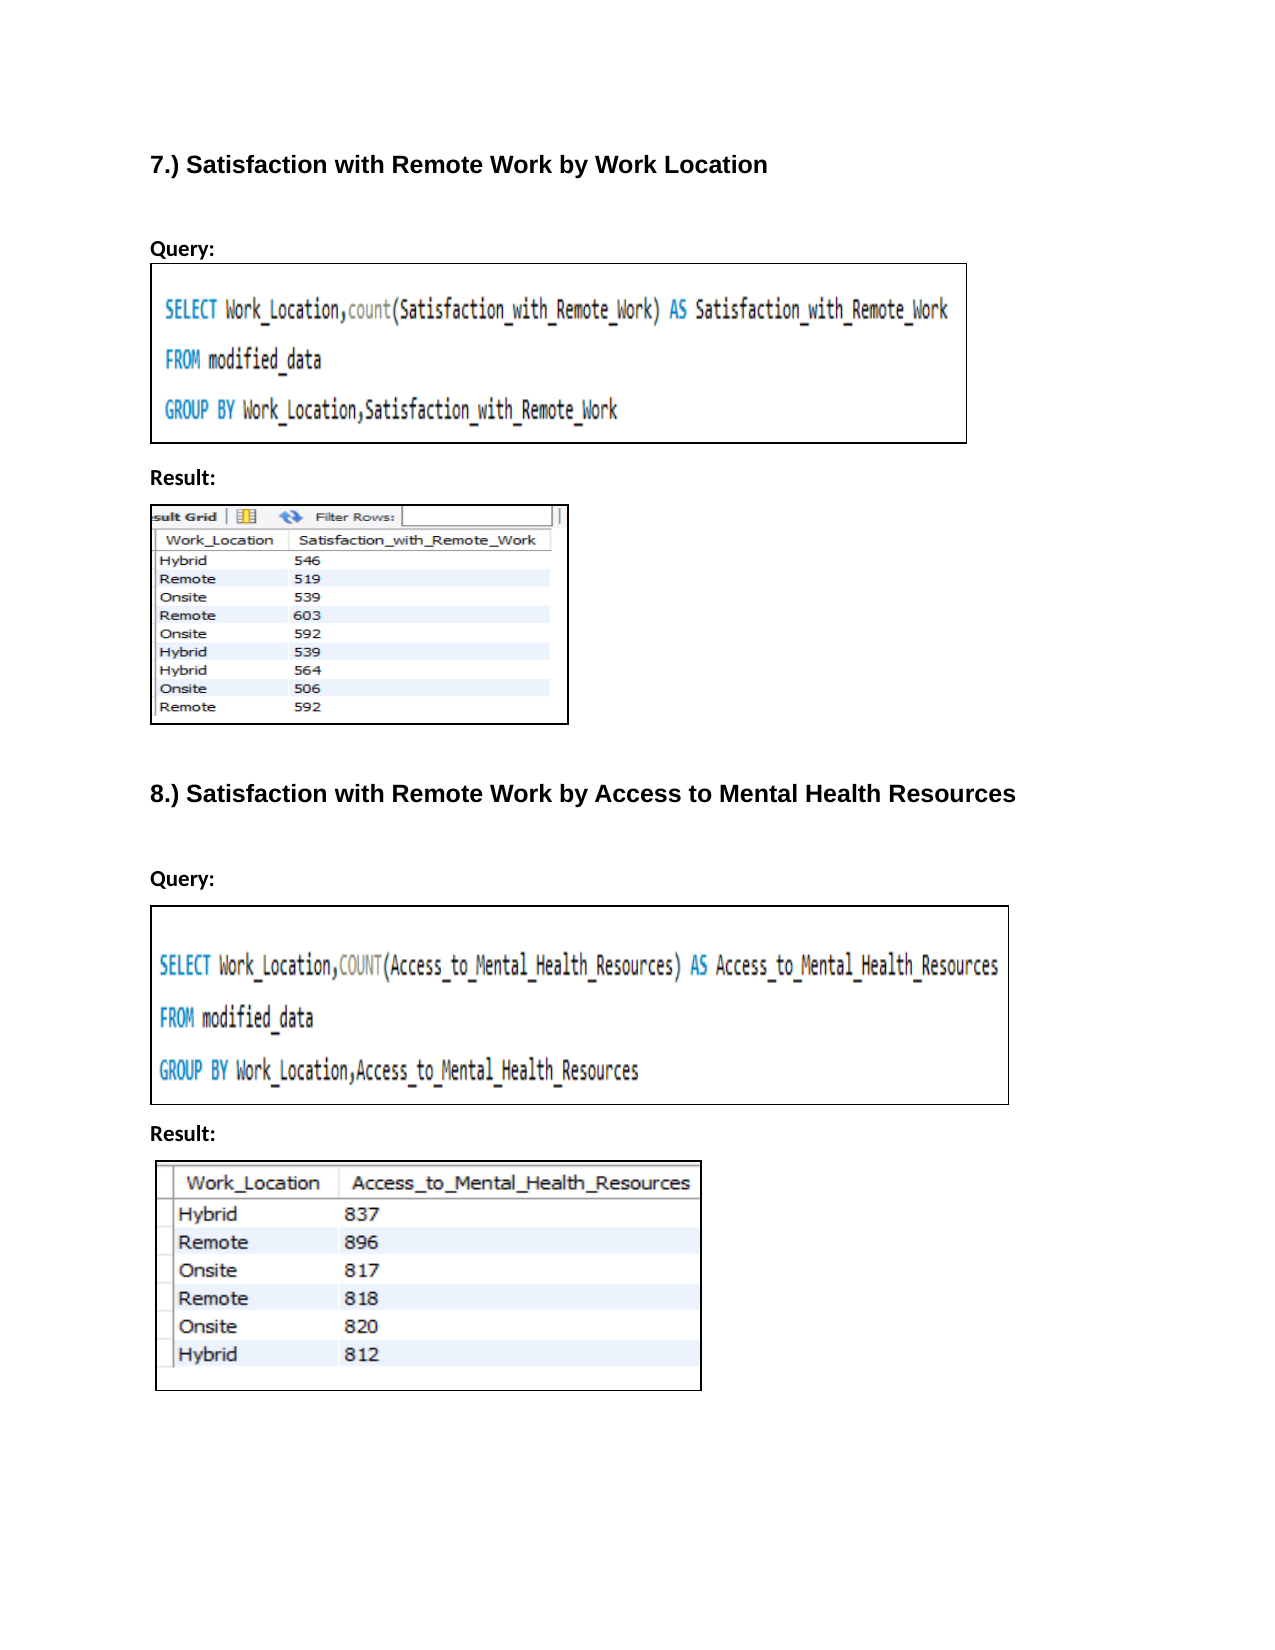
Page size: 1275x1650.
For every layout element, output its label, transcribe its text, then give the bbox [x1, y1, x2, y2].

subtitle 8.) Satisfaction with Remote Work by Access to Mental Health Resources [150, 779, 1153, 808]
picture [152, 506, 567, 723]
picture [152, 264, 966, 442]
subtitle 7.) Satisfaction with Remote Work by Work Location [150, 150, 1153, 179]
picture [152, 907, 1008, 1104]
subtitle Result: [150, 463, 1153, 491]
subtitle Result: [150, 1119, 1153, 1147]
subtitle Query: [150, 864, 1153, 892]
picture [157, 1162, 700, 1390]
